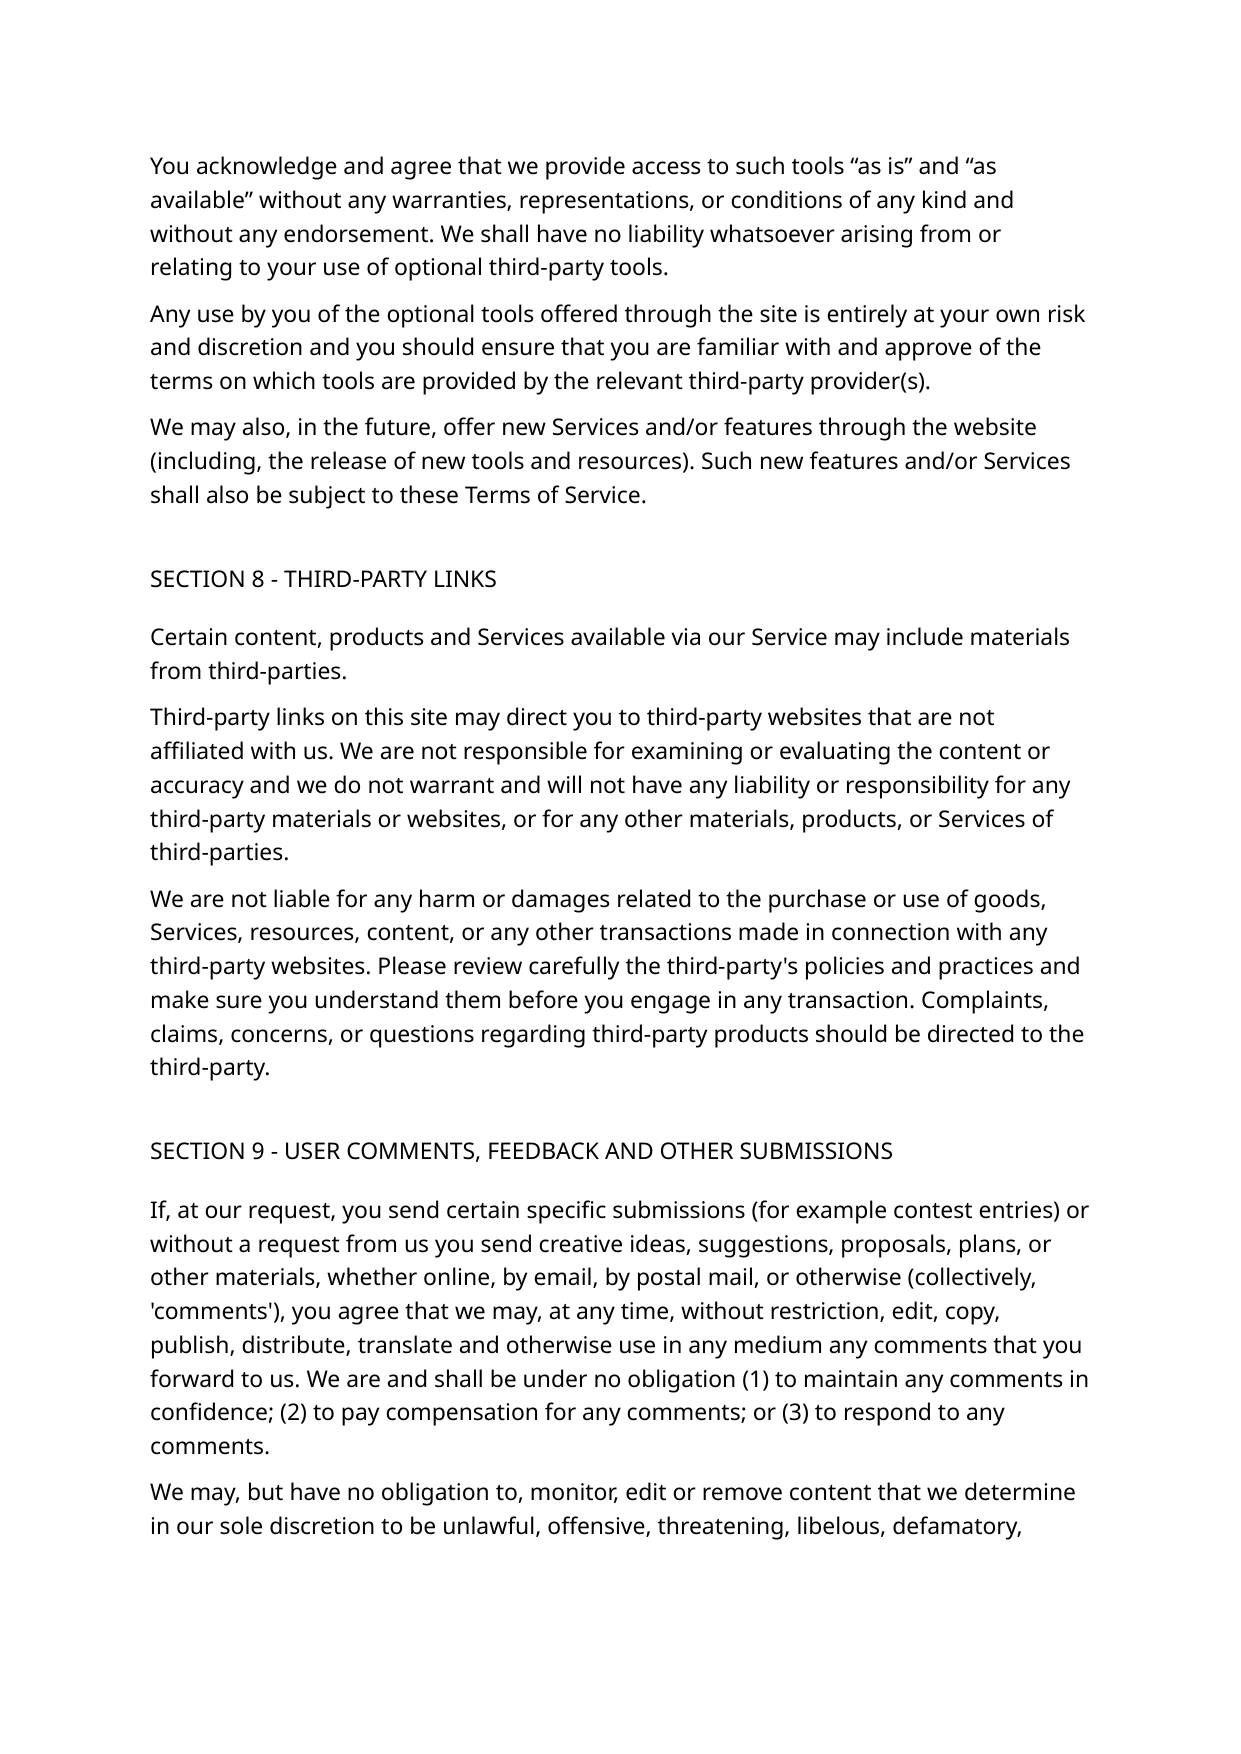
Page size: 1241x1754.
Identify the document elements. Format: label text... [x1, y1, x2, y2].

text Any use by you of the optional tools offered through the site is entirely at your own risk and discretion and you should ensure that you are familiar with and approve of the terms on which tools are provided by the relevant third-party provider(s). [150, 297, 1090, 396]
text SECTION 8 - THIRD-PARTY LINKS [150, 562, 1090, 594]
text We are not liable for any harm or damages related to the purchase or use of goods, Services, resources, content, or any other transactions made in connection with any third-party websites. Please review carefully the third-party's policies and practices and make sure you understand them before you engage in any transaction. Complaints, claims, concerns, or questions regarding third-party products should be directed to the third-party. [150, 882, 1090, 1082]
text We may also, in the future, offer new Services and/or features through the website (including, the release of new tools and resources). Such new features and/or Services shall also be subject to these Terms of Service. [150, 411, 1090, 510]
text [150, 1476, 1090, 1541]
text You acknowledge and agree that we provide access to such tools “as is” and “as available” without any warranties, representations, or conditions of any kind and without any endorsement. We shall have no liability whatsoever arising from or relating to your use of optional third-party tools. [150, 150, 1090, 282]
text SECTION 9 - USER COMMENTS, FEEDBACK AND OTHER SUBMISSIONS [150, 1135, 1090, 1166]
text If, at our request, you send certain specific submissions (for example contest entries) or without a request from us you send creative ideas, suggestions, proposals, plans, or other materials, whether online, by email, by postal mail, or otherwise (collectively, 'comments'), you agree that we may, at any time, without restriction, edit, copy, publish, distribute, translate and otherwise use in any medium any comments that you forward to us. We are and shall be under no obligation (1) to maintain any comments in confidence; (2) to pay compensation for any comments; or (3) to respond to any comments. [150, 1194, 1090, 1461]
text Third-party links on this site may direct you to third-party websites that are not affiliated with us. We are not responsible for examining or evaluating the content or accuracy and we do not warrant and will not have any liability or responsibility for any third-party materials or websites, or for any other materials, products, or Services of third-parties. [150, 701, 1090, 867]
text Certain content, products and Services available via our Service may include materials from third-parties. [150, 621, 1090, 686]
